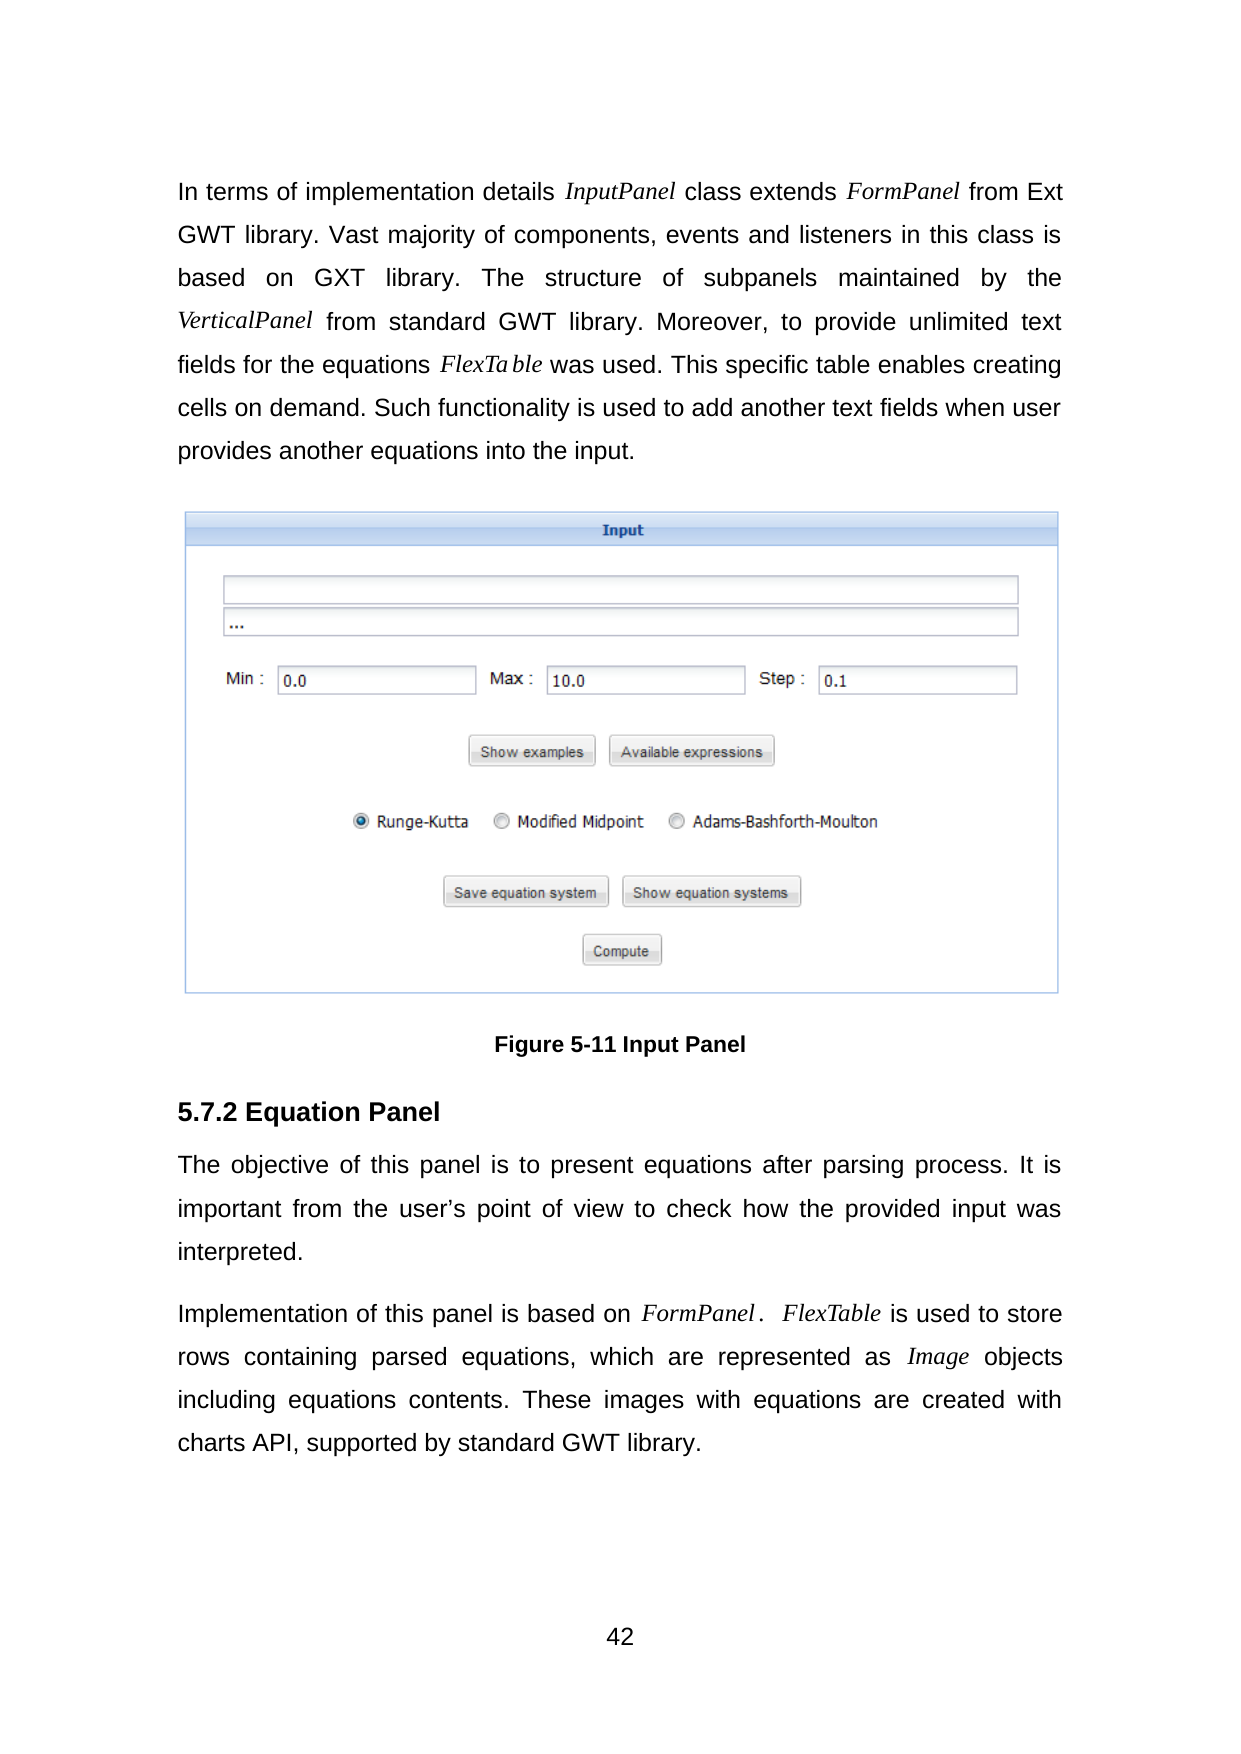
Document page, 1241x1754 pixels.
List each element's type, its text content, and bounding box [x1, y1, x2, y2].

text The objective of this panel is to present equations after parsing process. It is important from the user’s point of view to check how the provided input was interpreted. [177, 1151, 1063, 1266]
text In terms of implementation details class extends from Ext GWT library. Vast majority of components, events and listeners in this class is based on GXT library. The structure of subpanels maintained by the from standard GWT library. Moreover, to provide unlimited text fields for the equations was used. This specific table enables creating cells on demand. Such functionality is used to add another text fields when user provides another equations into the input. [177, 177, 1063, 465]
subtitle Equation Panel [177, 1096, 1063, 1127]
picture [177, 497, 1063, 999]
text Implementation of this panel is based on is used to store rows containing parsed equations, which are represented as objects including equations contents. These images with equations are created with charts API, supported by standard GWT library. [177, 1299, 1063, 1457]
